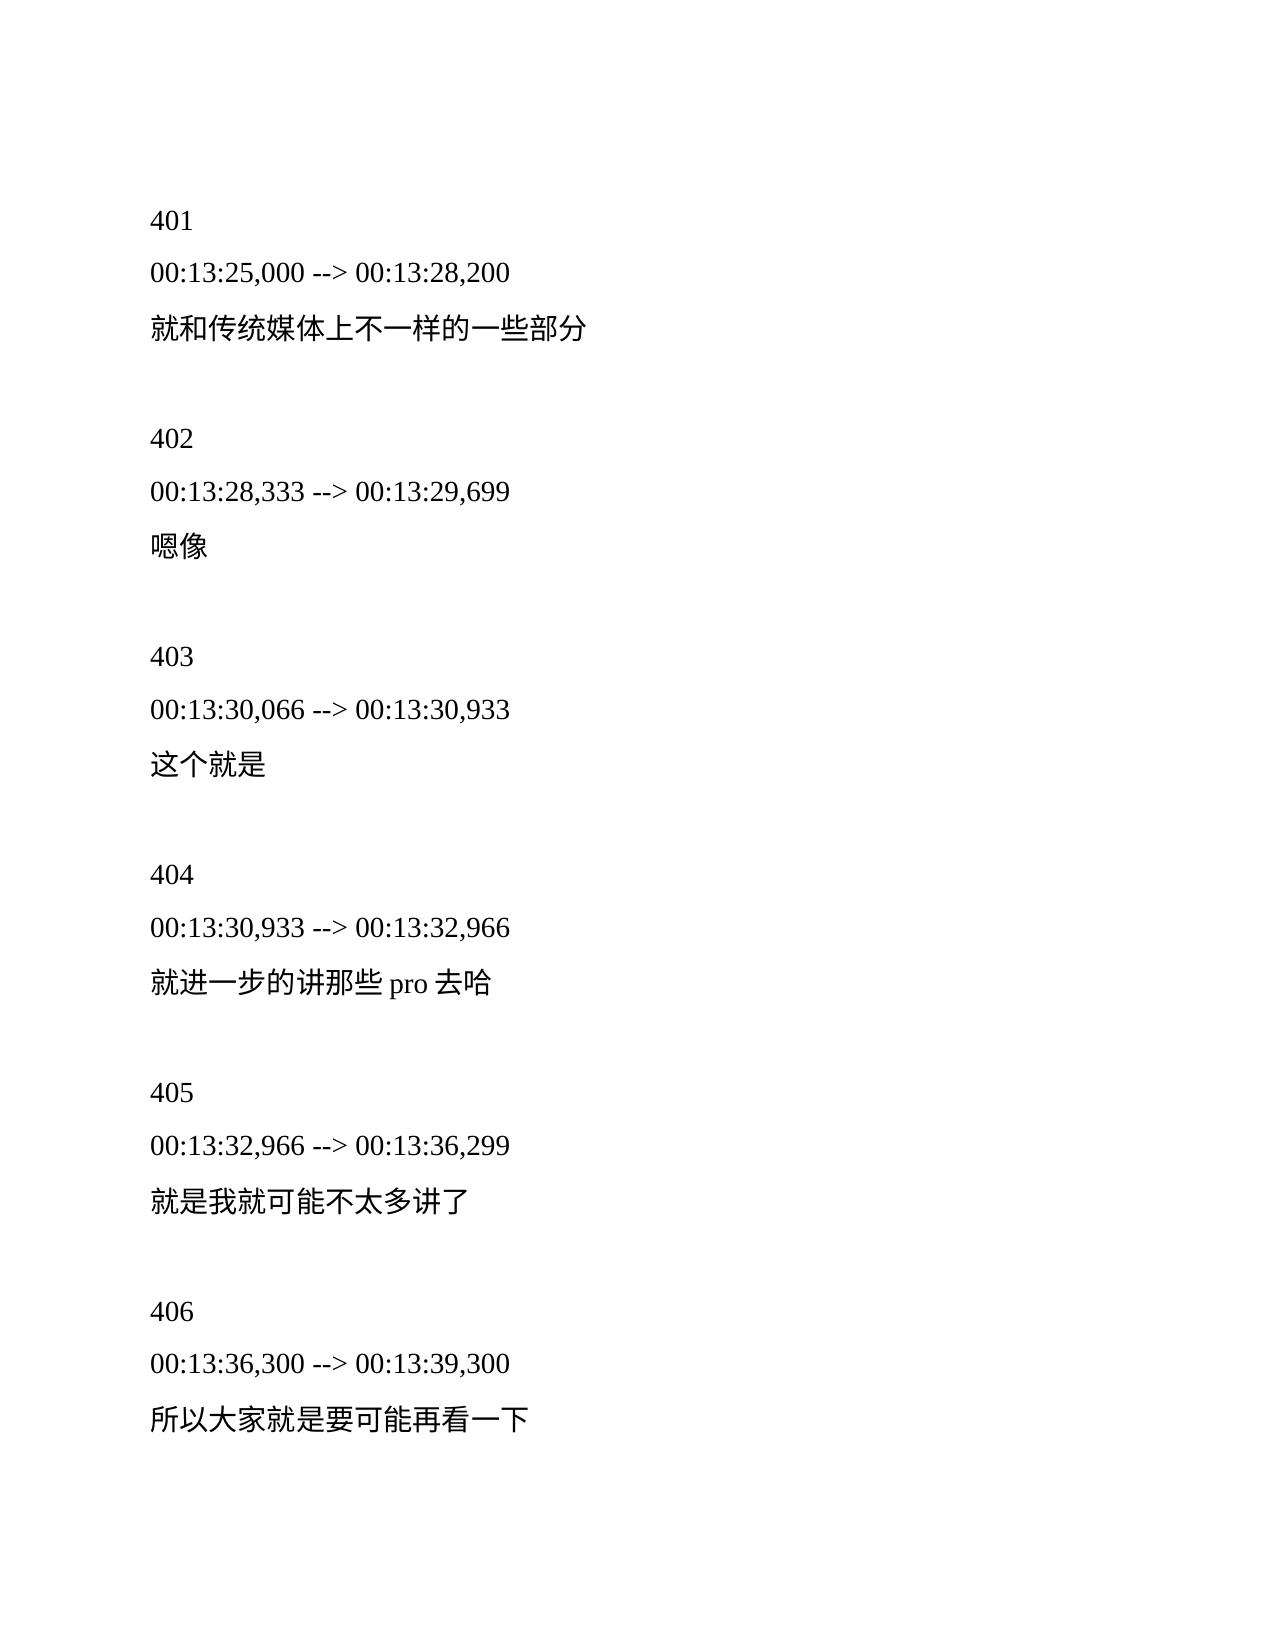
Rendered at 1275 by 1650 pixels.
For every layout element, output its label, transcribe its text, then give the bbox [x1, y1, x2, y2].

text 403 [150, 639, 1125, 673]
text 405 [150, 1076, 1125, 1109]
text 00:13:30,933 --> 00:13:32,966 [150, 910, 1125, 944]
text 401 [150, 203, 1125, 236]
text 这个就是 [150, 744, 1125, 784]
text 00:13:36,300 --> 00:13:39,300 [150, 1347, 1125, 1380]
text 就和传统媒体上不一样的一些部分 [150, 308, 1125, 348]
text 就是我就可能不太多讲了 [150, 1181, 1125, 1221]
text 00:13:30,066 --> 00:13:30,933 [150, 692, 1125, 725]
text 00:13:32,966 --> 00:13:36,299 [150, 1128, 1125, 1162]
text 所以大家就是要可能再看一下 [150, 1399, 1125, 1439]
text 嗯像 [150, 526, 1125, 566]
text 406 [150, 1294, 1125, 1327]
text 就进一步的讲那些pro去哈 [150, 963, 1125, 1002]
text 404 [150, 857, 1125, 891]
text 00:13:25,000 --> 00:13:28,200 [150, 255, 1125, 289]
text 402 [150, 421, 1125, 454]
text 00:13:28,333 --> 00:13:29,699 [150, 474, 1125, 507]
